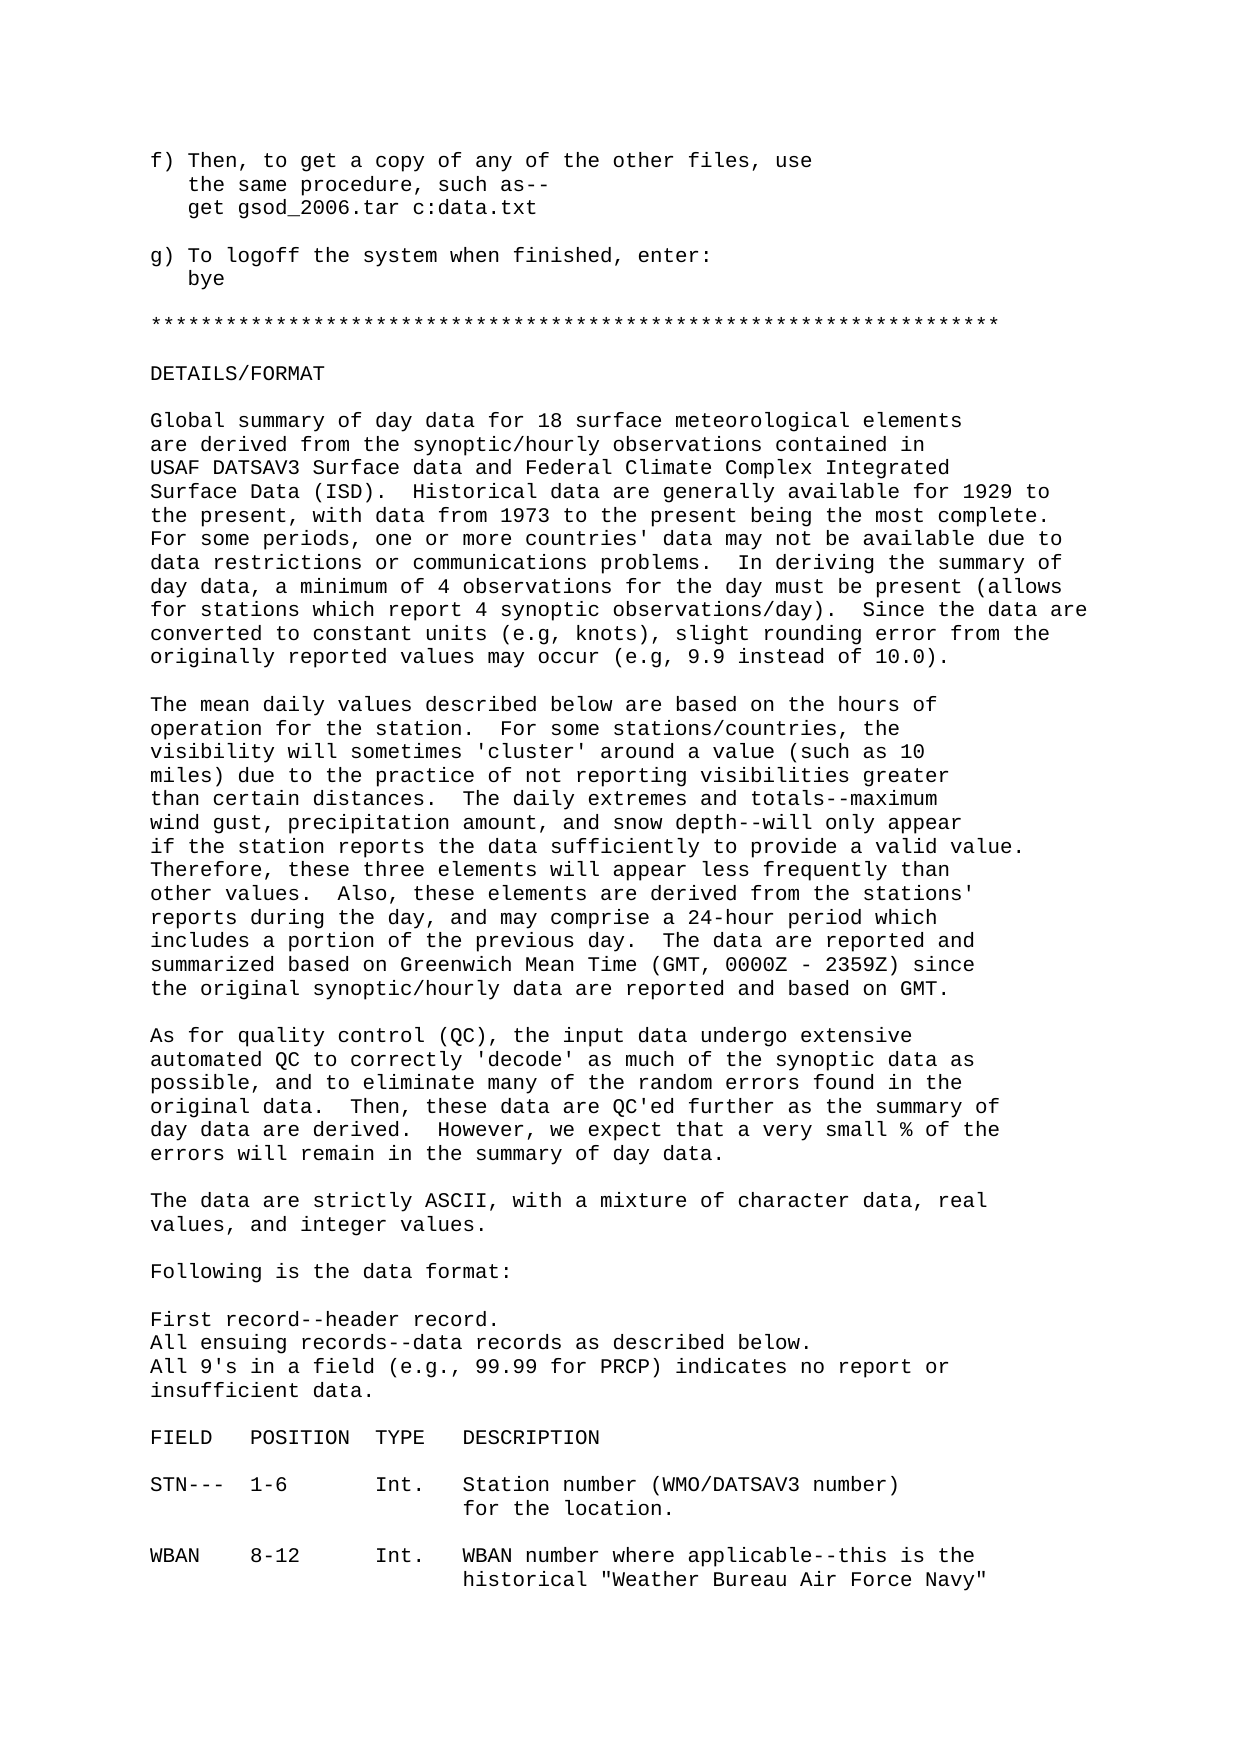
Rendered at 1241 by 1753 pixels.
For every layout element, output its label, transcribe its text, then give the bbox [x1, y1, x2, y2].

text original data. Then, these data are QC'ed further as the summary of [150, 1096, 1090, 1119]
text miles) due to the practice of not reporting visibilities greater [150, 765, 1090, 788]
text Therefore, these three elements will appear less frequently than [150, 859, 1090, 883]
text f) Then, to get a copy of any of the other files, use [150, 150, 1090, 174]
text than certain distances. The daily extremes and totals--maximum [150, 788, 1090, 812]
text historical "Weather Bureau Air Force Navy" [150, 1569, 1090, 1592]
text day data are derived. However, we expect that a very small % of the [150, 1119, 1090, 1143]
text errors will remain in the summary of day data. [150, 1143, 1090, 1167]
text possible, and to eliminate many of the random errors found in the [150, 1072, 1090, 1096]
text visibility will sometimes 'cluster' around a value (such as 10 [150, 741, 1090, 765]
text converted to constant units (e.g, knots), slight rounding error from the [150, 623, 1090, 647]
text the same procedure, such as-- [150, 174, 1090, 197]
text get gsod_2006.tar c:data.txt [150, 197, 1090, 221]
text FIELD POSITION TYPE DESCRIPTION [150, 1427, 1090, 1451]
text USAF DATSAV3 Surface data and Federal Climate Complex Integrated [150, 457, 1090, 481]
text Surface Data (ISD). Historical data are generally available for 1929 to [150, 481, 1090, 505]
text WBAN 8-12 Int. WBAN number where applicable--this is the [150, 1545, 1090, 1569]
text All 9's in a field (e.g., 99.99 for PRCP) indicates no report or [150, 1356, 1090, 1379]
text if the station reports the data sufficiently to provide a valid value. [150, 836, 1090, 859]
text the present, with data from 1973 to the present being the most complete. [150, 505, 1090, 528]
text values, and integer values. [150, 1214, 1090, 1238]
text All ensuing records--data records as described below. [150, 1332, 1090, 1356]
text originally reported values may occur (e.g, 9.9 instead of 10.0). [150, 647, 1090, 670]
text summarized based on Greenwich Mean Time (GMT, 0000Z - 2359Z) since [150, 954, 1090, 978]
text automated QC to correctly 'decode' as much of the synoptic data as [150, 1048, 1090, 1072]
text bye [150, 268, 1090, 292]
text DETAILS/FORMAT [150, 363, 1090, 386]
text g) To logoff the system when finished, enter: [150, 244, 1090, 268]
text reports during the day, and may comprise a 24-hour period which [150, 907, 1090, 930]
text the original synoptic/hourly data are reported and based on GMT. [150, 978, 1090, 1001]
text The data are strictly ASCII, with a mixture of character data, real [150, 1190, 1090, 1214]
text are derived from the synoptic/hourly observations contained in [150, 434, 1090, 457]
text operation for the station. For some stations/countries, the [150, 717, 1090, 741]
text wind gust, precipitation amount, and snow depth--will only appear [150, 812, 1090, 836]
text First record--header record. [150, 1309, 1090, 1332]
text For some periods, one or more countries' data may not be available due to [150, 528, 1090, 552]
text other values. Also, these elements are derived from the stations' [150, 883, 1090, 907]
text The mean daily values described below are based on the hours of [150, 694, 1090, 717]
text includes a portion of the previous day. The data are reported and [150, 930, 1090, 954]
text Global summary of day data for 18 surface meteorological elements [150, 410, 1090, 434]
text day data, a minimum of 4 observations for the day must be present (allows [150, 576, 1090, 599]
text As for quality control (QC), the input data undergo extensive [150, 1025, 1090, 1048]
text insufficient data. [150, 1379, 1090, 1403]
text Following is the data format: [150, 1261, 1090, 1285]
text STN--- 1-6 Int. Station number (WMO/DATSAV3 number) [150, 1474, 1090, 1498]
text for stations which report 4 synoptic observations/day). Since the data are [150, 599, 1090, 623]
text ******************************************************************** [150, 316, 1090, 339]
text data restrictions or communications problems. In deriving the summary of [150, 552, 1090, 576]
text for the location. [150, 1498, 1090, 1521]
